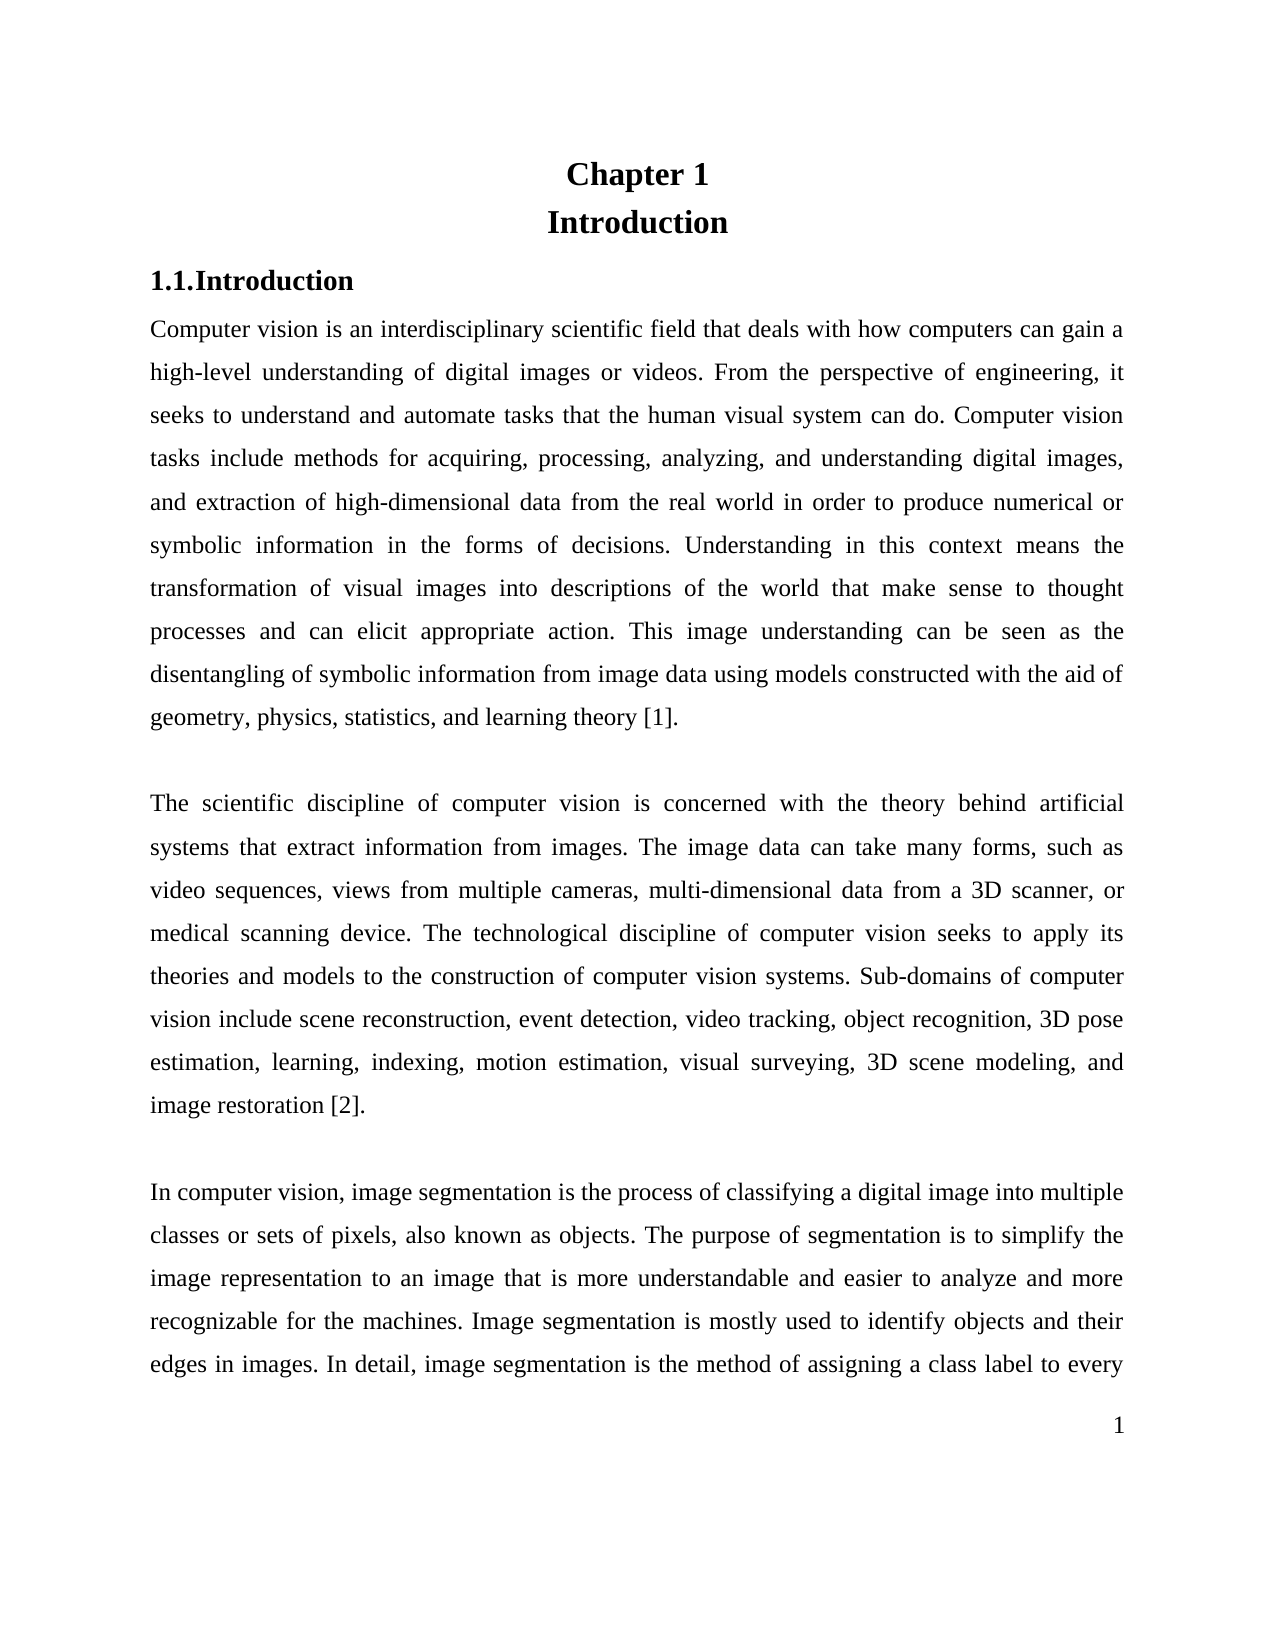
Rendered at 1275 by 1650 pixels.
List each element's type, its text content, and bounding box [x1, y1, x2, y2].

subtitle Chapter 1 [150, 154, 1125, 192]
text Computer vision is an interdisciplinary scientific field that deals with how computers can gain a high-level understanding of digital images or videos. From the perspective of engineering, it seeks to understand and automate tasks that the human visual system can do. Computer vision tasks include methods for acquiring, processing, analyzing, and understanding digital images, and extraction of high-dimensional data from the real world in order to produce numerical or symbolic information in the forms of decisions. Understanding in this context means the transformation of visual images into descriptions of the world that make sense to thought processes and can elicit appropriate action. This image understanding can be seen as the disentangling of symbolic information from image data using models constructed with the aid of geometry, physics, statistics, and learning theory [1]. [150, 314, 1125, 731]
text The scientific discipline of computer vision is concerned with the theory behind artificial systems that extract information from images. The image data can take many forms, such as video sequences, views from multiple cameras, multi-dimensional data from a 3D scanner, or medical scanning device. The technological discipline of computer vision seeks to apply its theories and models to the construction of computer vision systems. Sub-domains of computer vision include scene reconstruction, event detection, video tracking, object recognition, 3D pose estimation, learning, indexing, motion estimation, visual surveying, 3D scene modeling, and image restoration [2]. [150, 788, 1125, 1119]
subtitle Introduction [150, 202, 1125, 241]
subtitle Introduction [150, 263, 1125, 297]
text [150, 1177, 1125, 1378]
